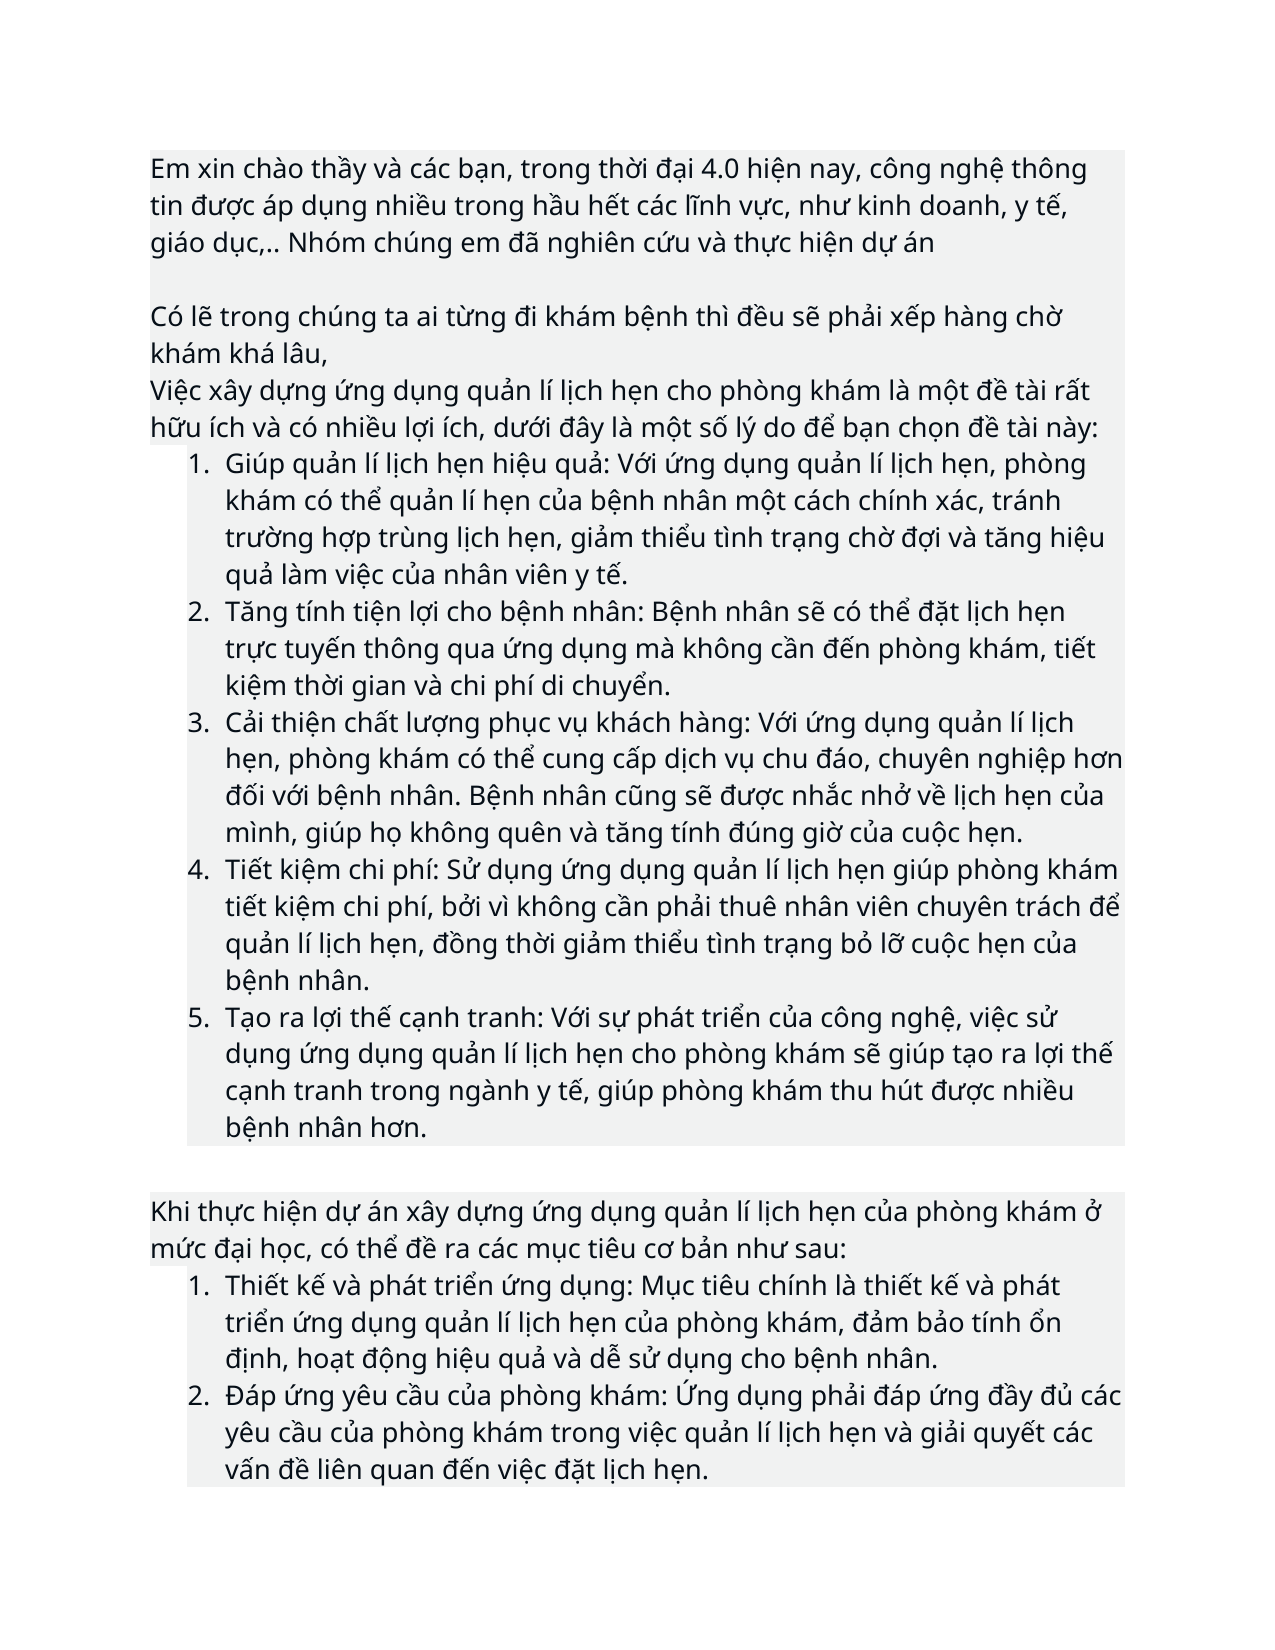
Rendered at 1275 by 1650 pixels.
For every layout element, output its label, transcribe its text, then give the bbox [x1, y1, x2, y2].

text Khi thực hiện dự án xây dựng ứng dụng quản lí lịch hẹn của phòng khám ở mức đại học, có thể đề ra các mục tiêu cơ bản như sau: [150, 1192, 1125, 1266]
text Có lẽ trong chúng ta ai từng đi khám bệnh thì đều sẽ phải xếp hàng chờ khám khá lâu, [150, 297, 1125, 371]
text Em xin chào thầy và các bạn, trong thời đại 4.0 hiện nay, công nghệ thông tin được áp dụng nhiều trong hầu hết các lĩnh vực, như kinh doanh, y tế, giáo dục,.. Nhóm chúng em đã nghiên cứu và thực hiện dự án [150, 150, 1125, 261]
list Cải thiện chất lượng phục vụ khách hàng: Với ứng dụng quản lí lịch hẹn, phòng khám có thể cung cấp dịch vụ chu đáo, chuyên nghiệp hơn đối với bệnh nhân. Bệnh nhân cũng sẽ được nhắc nhở về lịch hẹn của mình, giúp họ không quên và tăng tính đúng giờ của cuộc hẹn. [187, 703, 1125, 851]
list Thiết kế và phát triển ứng dụng: Mục tiêu chính là thiết kế và phát triển ứng dụng quản lí lịch hẹn của phòng khám, đảm bảo tính ổn định, hoạt động hiệu quả và dễ sử dụng cho bệnh nhân. [187, 1266, 1125, 1377]
text Việc xây dựng ứng dụng quản lí lịch hẹn cho phòng khám là một đề tài rất hữu ích và có nhiều lợi ích, dưới đây là một số lý do để bạn chọn đề tài này: [150, 371, 1125, 445]
list Tiết kiệm chi phí: Sử dụng ứng dụng quản lí lịch hẹn giúp phòng khám tiết kiệm chi phí, bởi vì không cần phải thuê nhân viên chuyên trách để quản lí lịch hẹn, đồng thời giảm thiểu tình trạng bỏ lỡ cuộc hẹn của bệnh nhân. [187, 851, 1125, 998]
list Đáp ứng yêu cầu của phòng khám: Ứng dụng phải đáp ứng đầy đủ các yêu cầu của phòng khám trong việc quản lí lịch hẹn và giải quyết các vấn đề liên quan đến việc đặt lịch hẹn. [187, 1377, 1125, 1487]
list Tạo ra lợi thế cạnh tranh: Với sự phát triển của công nghệ, việc sử dụng ứng dụng quản lí lịch hẹn cho phòng khám sẽ giúp tạo ra lợi thế cạnh tranh trong ngành y tế, giúp phòng khám thu hút được nhiều bệnh nhân hơn. [187, 998, 1125, 1146]
list Tăng tính tiện lợi cho bệnh nhân: Bệnh nhân sẽ có thể đặt lịch hẹn trực tuyến thông qua ứng dụng mà không cần đến phòng khám, tiết kiệm thời gian và chi phí di chuyển. [187, 592, 1125, 703]
list Giúp quản lí lịch hẹn hiệu quả: Với ứng dụng quản lí lịch hẹn, phòng khám có thể quản lí hẹn của bệnh nhân một cách chính xác, tránh trường hợp trùng lịch hẹn, giảm thiểu tình trạng chờ đợi và tăng hiệu quả làm việc của nhân viên y tế. [187, 445, 1125, 592]
